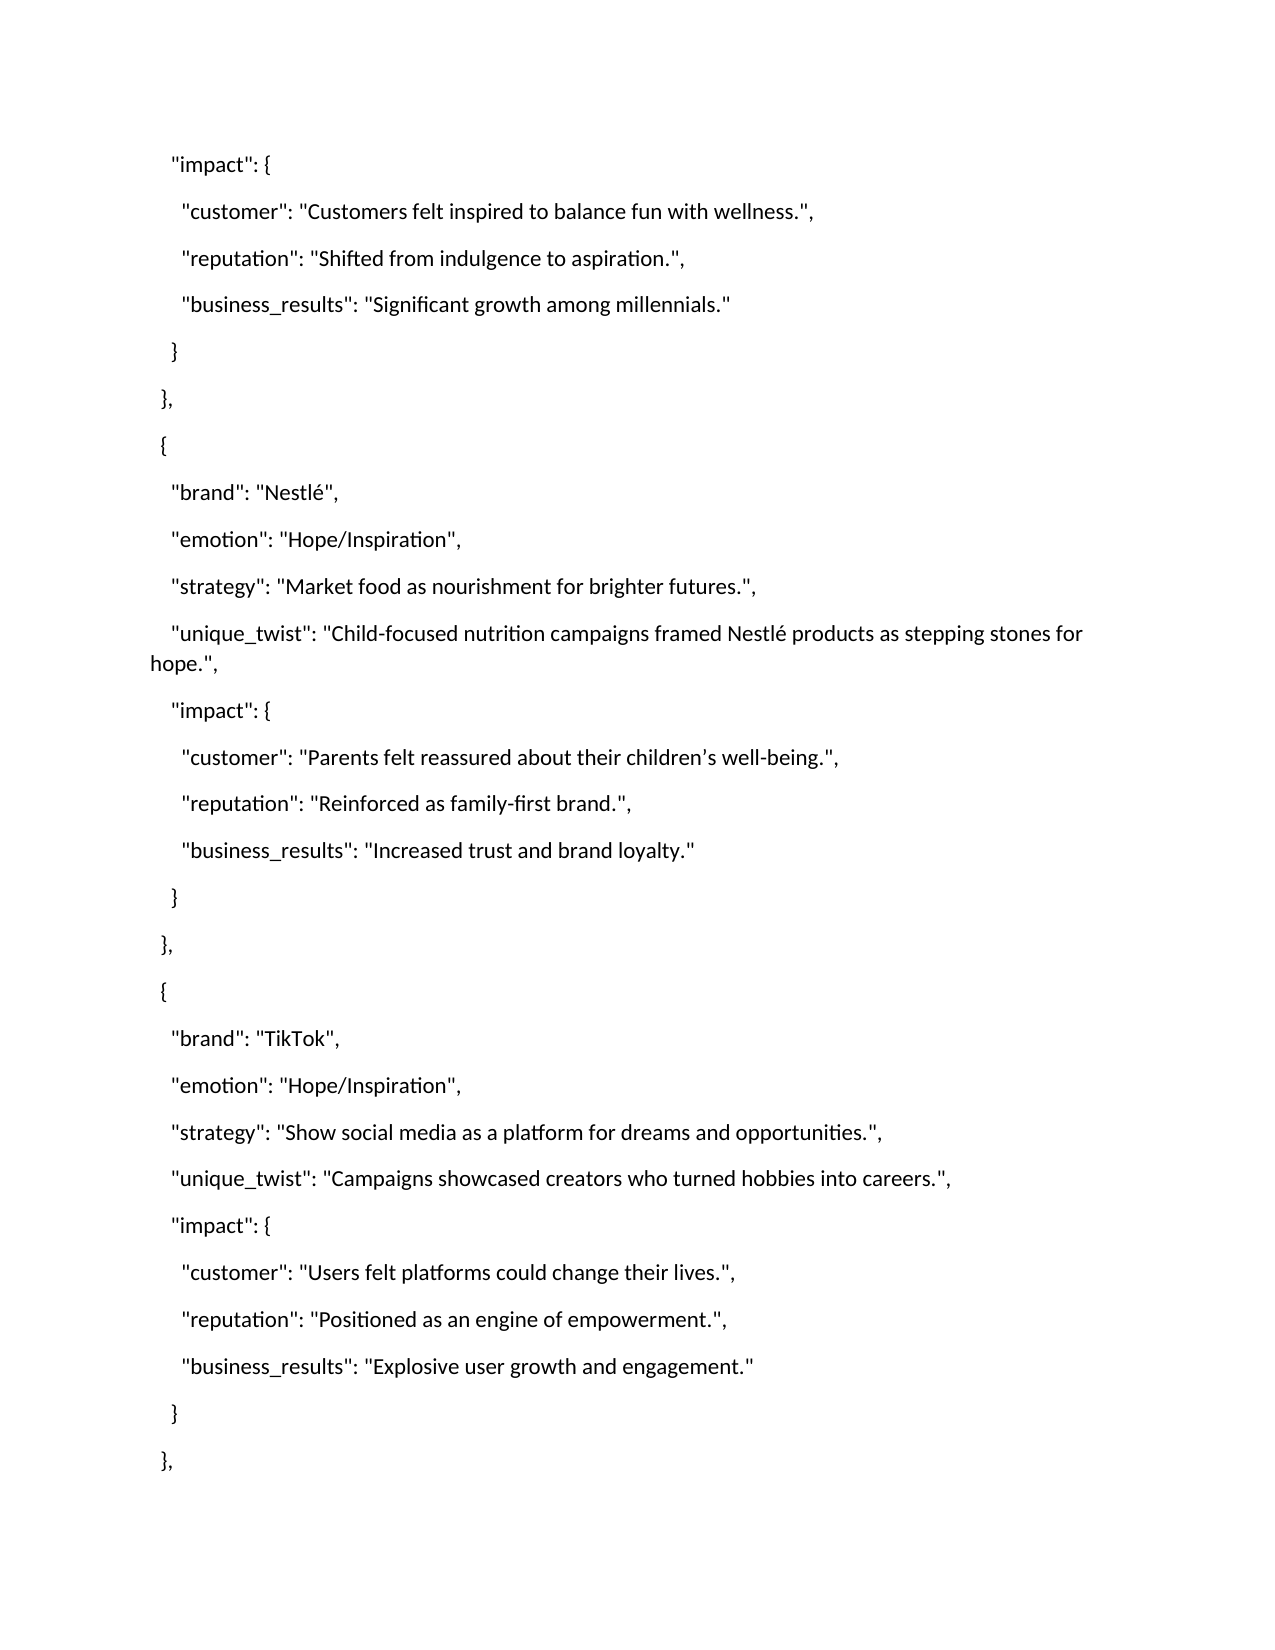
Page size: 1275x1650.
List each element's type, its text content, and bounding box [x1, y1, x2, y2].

text } [150, 883, 1125, 911]
text "impact": { [150, 150, 1125, 178]
text } [150, 1399, 1125, 1427]
text { [150, 431, 1125, 459]
text "reputation": "Shifted from indulgence to aspiration.", [150, 244, 1125, 272]
text "brand": "TikTok", [150, 1024, 1125, 1052]
text "business_results": "Significant growth among millennials." [150, 291, 1125, 319]
text "unique_twist": "Child-focused nutrition campaigns framed Nestlé products as stepping stones for hope.", [150, 619, 1125, 677]
text } [150, 337, 1125, 366]
text "brand": "Nestlé", [150, 478, 1125, 506]
text "customer": "Parents felt reassured about their children’s well-being.", [150, 743, 1125, 771]
text { [150, 977, 1125, 1005]
text "reputation": "Reinforced as family-first brand.", [150, 789, 1125, 818]
text "impact": { [150, 696, 1125, 724]
text "customer": "Users felt platforms could change their lives.", [150, 1258, 1125, 1286]
text "reputation": "Positioned as an engine of empowerment.", [150, 1305, 1125, 1333]
text "emotion": "Hope/Inspiration", [150, 1071, 1125, 1099]
text "customer": "Customers felt inspired to balance fun with wellness.", [150, 197, 1125, 225]
text }, [150, 1446, 1125, 1474]
text "impact": { [150, 1211, 1125, 1239]
text "business_results": "Explosive user growth and engagement." [150, 1352, 1125, 1380]
text }, [150, 930, 1125, 958]
text }, [150, 384, 1125, 412]
text "unique_twist": "Campaigns showcased creators who turned hobbies into careers.", [150, 1164, 1125, 1193]
text "emotion": "Hope/Inspiration", [150, 525, 1125, 553]
text "strategy": "Market food as nourishment for brighter futures.", [150, 572, 1125, 600]
text "business_results": "Increased trust and brand loyalty." [150, 836, 1125, 864]
text "strategy": "Show social media as a platform for dreams and opportunities.", [150, 1118, 1125, 1146]
